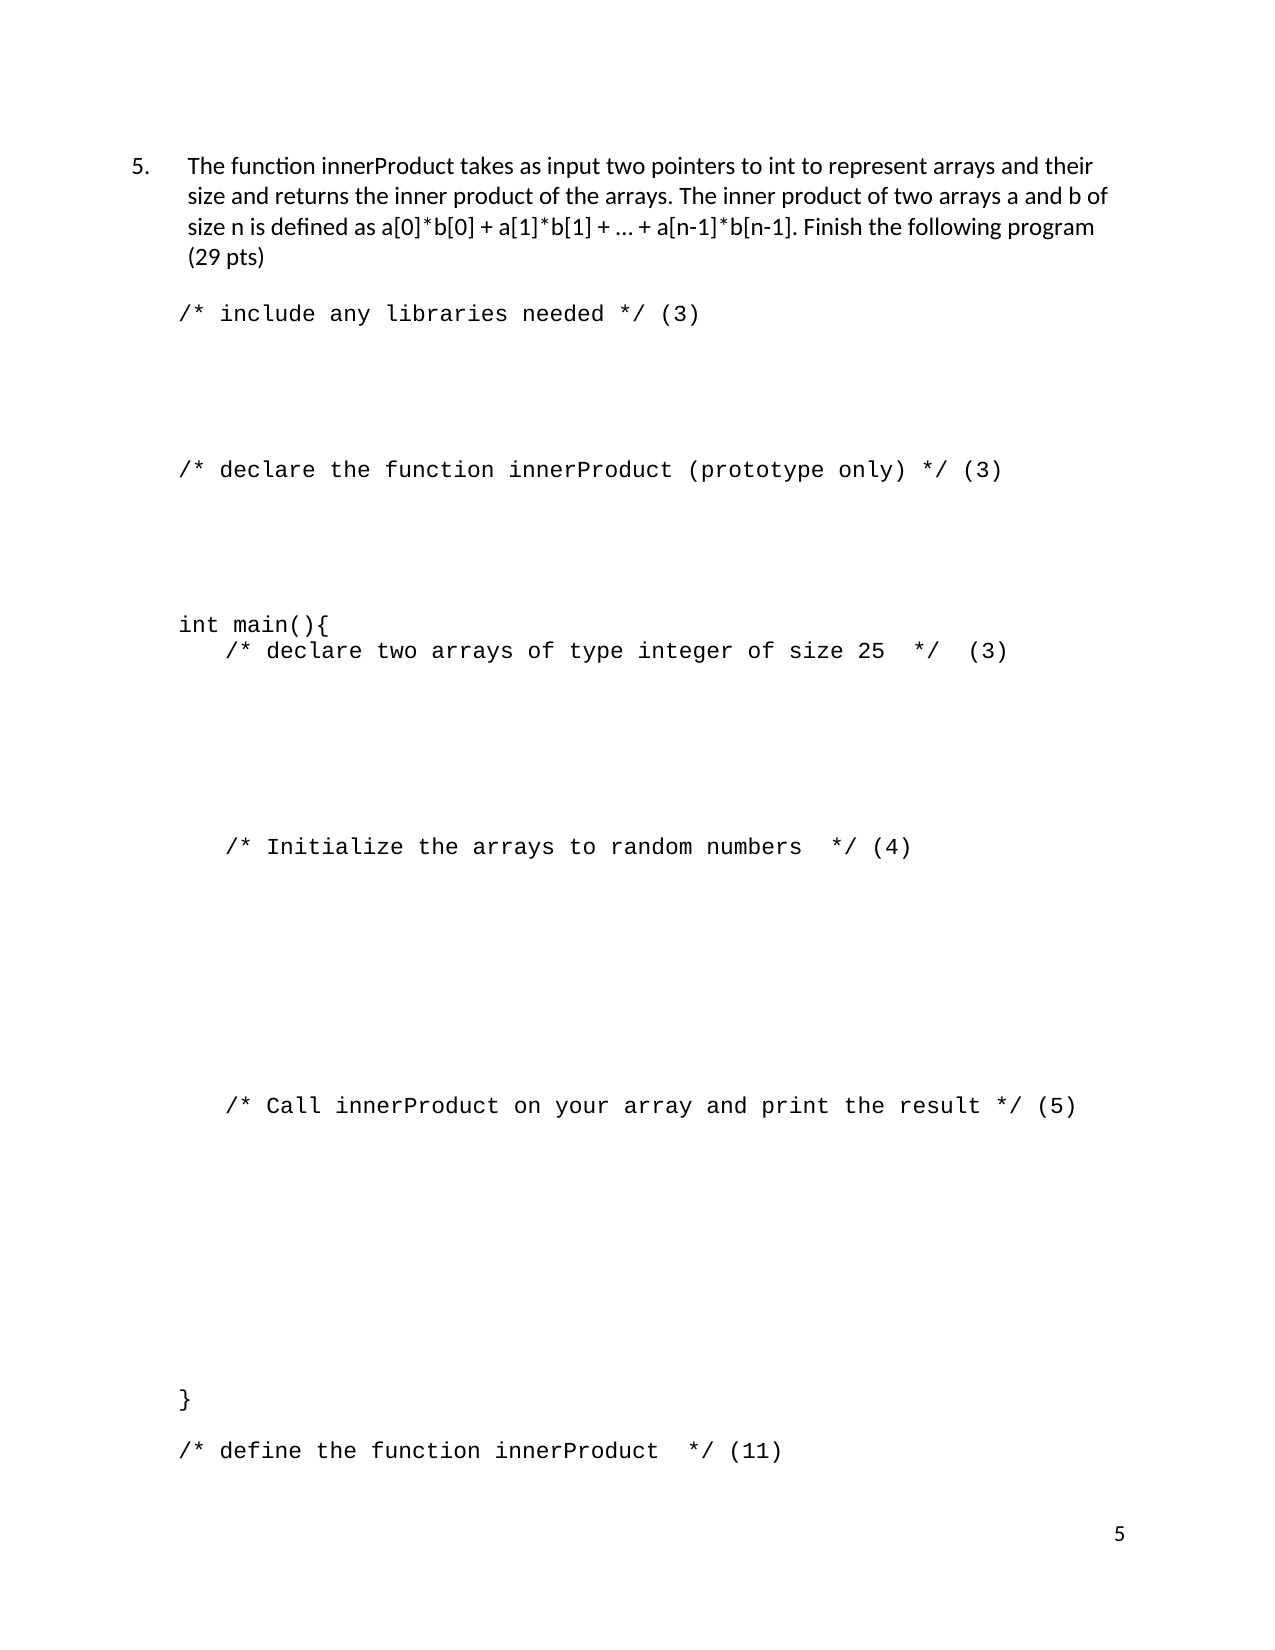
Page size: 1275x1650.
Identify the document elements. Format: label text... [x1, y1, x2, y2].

text int main(){ [178, 614, 1125, 640]
text /* declare two arrays of type integer of size 25 */ (3) [178, 640, 1125, 666]
list The function innerProduct takes as input two pointers to int to represent arrays and their size and returns the inner product of the arrays. The inner product of two arrays a and b of size n is defined as a[0]*b[0] + a[1]*b[1] + … + a[n-1]*b[n-1]. Finish the following program (29 pts) [131, 150, 1125, 272]
text /* declare the function innerProduct (prototype only) */ (3) [178, 458, 1125, 484]
text /* Initialize the arrays to random numbers */ (4) [178, 836, 1125, 861]
text /* define the function innerProduct */ (11) [178, 1439, 1125, 1465]
text /* Call innerProduct on your array and print the result */ (5) [178, 1095, 1125, 1121]
text /* include any libraries needed */ (3) [178, 303, 1125, 328]
text } [178, 1387, 1125, 1413]
